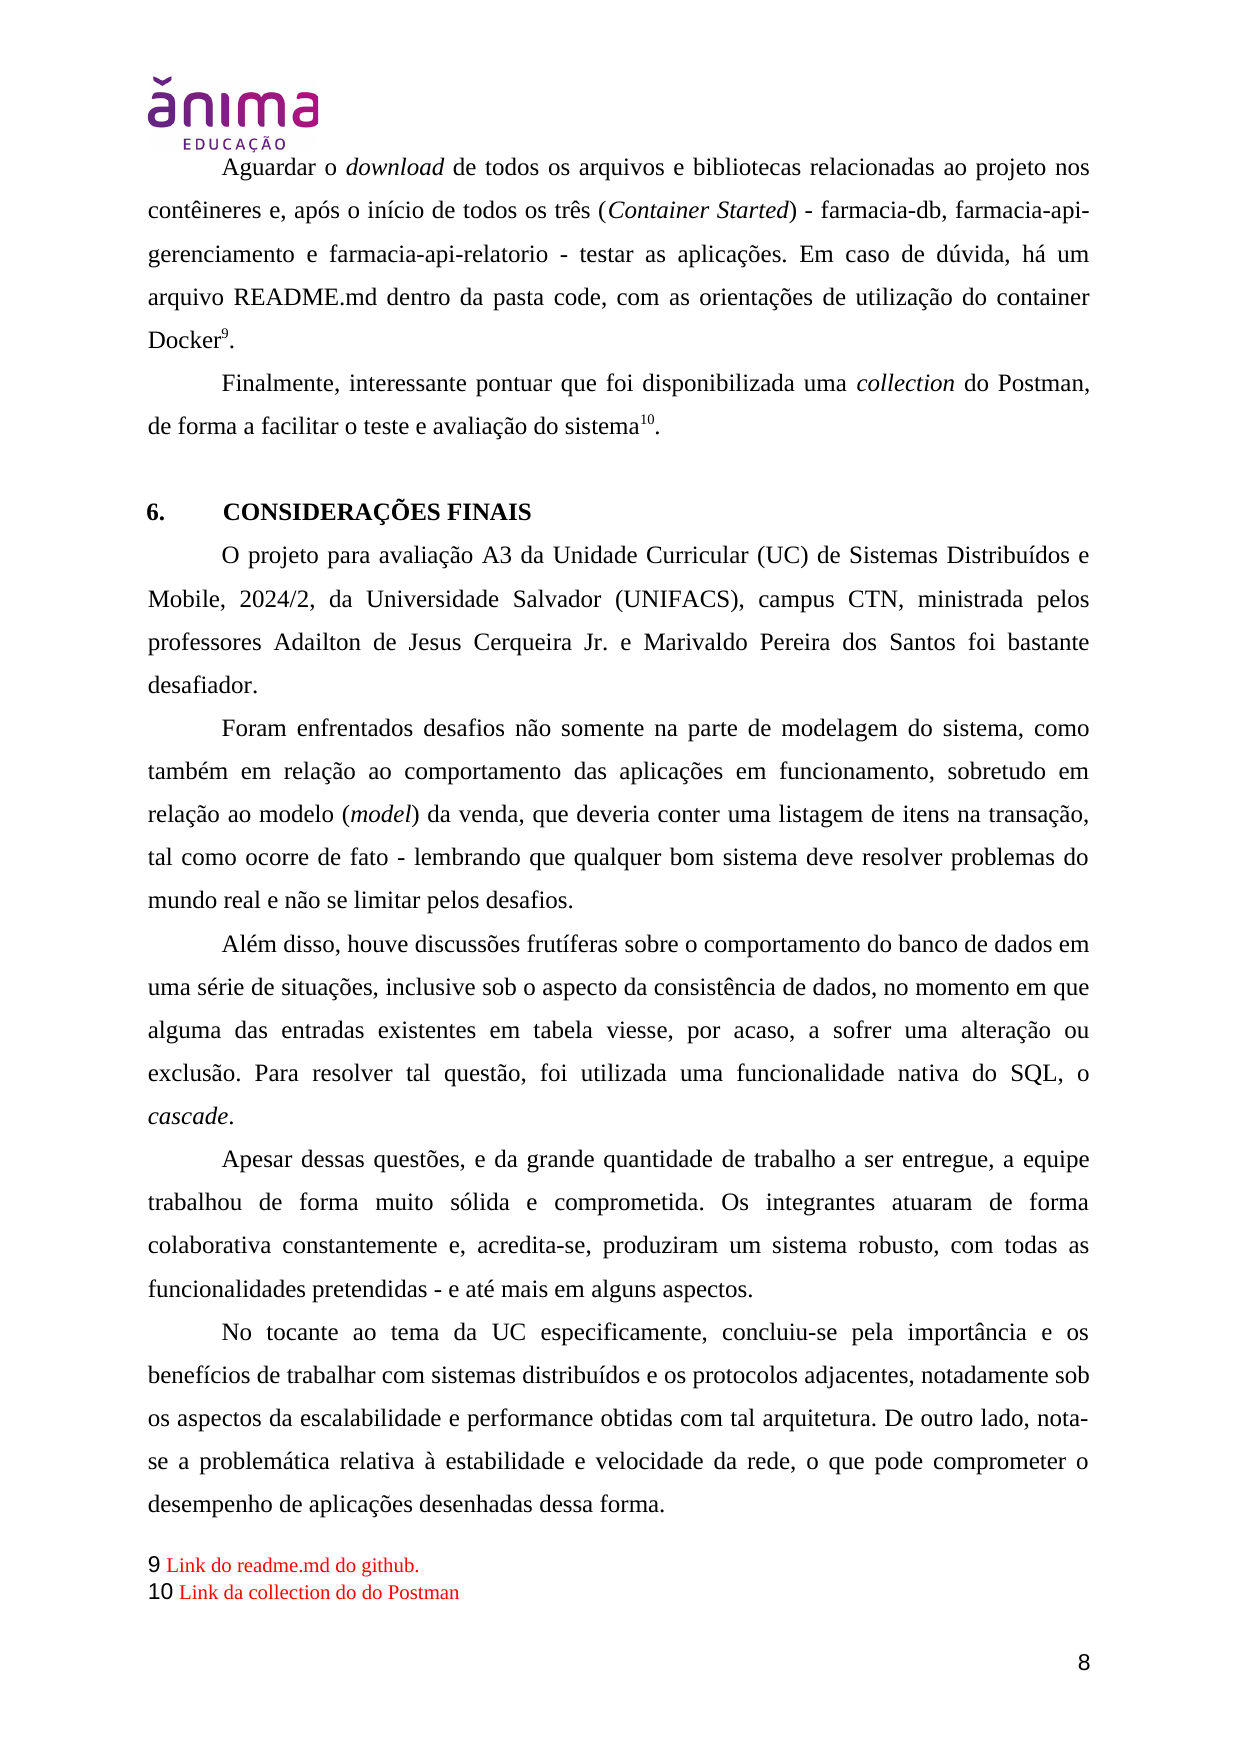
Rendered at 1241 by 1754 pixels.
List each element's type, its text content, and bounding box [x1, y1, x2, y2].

text No tocante ao tema da UC especificamente, concluiu-se pela importância e os benefícios de trabalhar com sistemas distribuídos e os protocolos adjacentes, notadamente sob os aspectos da escalabilidade e performance obtidas com tal arquitetura. De outro lado, nota-se a problemática relativa à estabilidade e velocidade da rede, o que pode comprometer o desempenho de aplicações desenhadas dessa forma. [148, 1317, 1090, 1518]
text Apesar dessas questões, e da grande quantidade de trabalho a ser entregue, a equipe trabalhou de forma muito sólida e comprometida. Os integrantes atuaram de forma colaborativa constantemente e, acredita-se, produziram um sistema robusto, com todas as funcionalidades pretendidas - e até mais em alguns aspectos. [148, 1144, 1090, 1302]
text Foram enfrentados desafios não somente na parte de modelagem do sistema, como também em relação ao comportamento das aplicações em funcionamento, sobretudo em relação ao modelo (model) da venda, que deveria conter uma listagem de itens na transação, tal como ocorre de fato - lembrando que qualquer bom sistema deve resolver problemas do mundo real e não se limitar pelos desafios. [148, 713, 1090, 914]
text Aguardar o download de todos os arquivos e bibliotecas relacionadas ao projeto nos contêineres e, após o início de todos os três (Container Started) - farmacia-db, farmacia-api-gerenciamento e farmacia-api-relatorio - testar as aplicações. Em caso de dúvida, há um arquivo README.md dentro da pasta code, com as orientações de utilização do container Docker. [148, 152, 1090, 354]
picture [147, 75, 319, 153]
text O projeto para avaliação A3 da Unidade Curricular (UC) de Sistemas Distribuídos e Mobile, 2024/2, da Universidade Salvador (UNIFACS), campus CTN, ministrada pelos professores Adailton de Jesus Cerqueira Jr. e Marivaldo Pereira dos Santos foi bastante desafiador. [148, 541, 1090, 699]
list CONSIDERAÇÕES FINAIS [146, 497, 1090, 526]
text Além disso, houve discussões frutíferas sobre o comportamento do banco de dados em uma série de situações, inclusive sob o aspecto da consistência de dados, no momento em que alguma das entradas existentes em tabela viesse, por acaso, a sofrer uma alteração ou exclusão. Para resolver tal questão, foi utilizada uma funcionalidade nativa do SQL, o cascade. [148, 929, 1090, 1130]
text Finalmente, interessante pontuar que foi disponibilizada uma collection do Postman, de forma a facilitar o teste e avaliação do sistema. [148, 368, 1090, 440]
